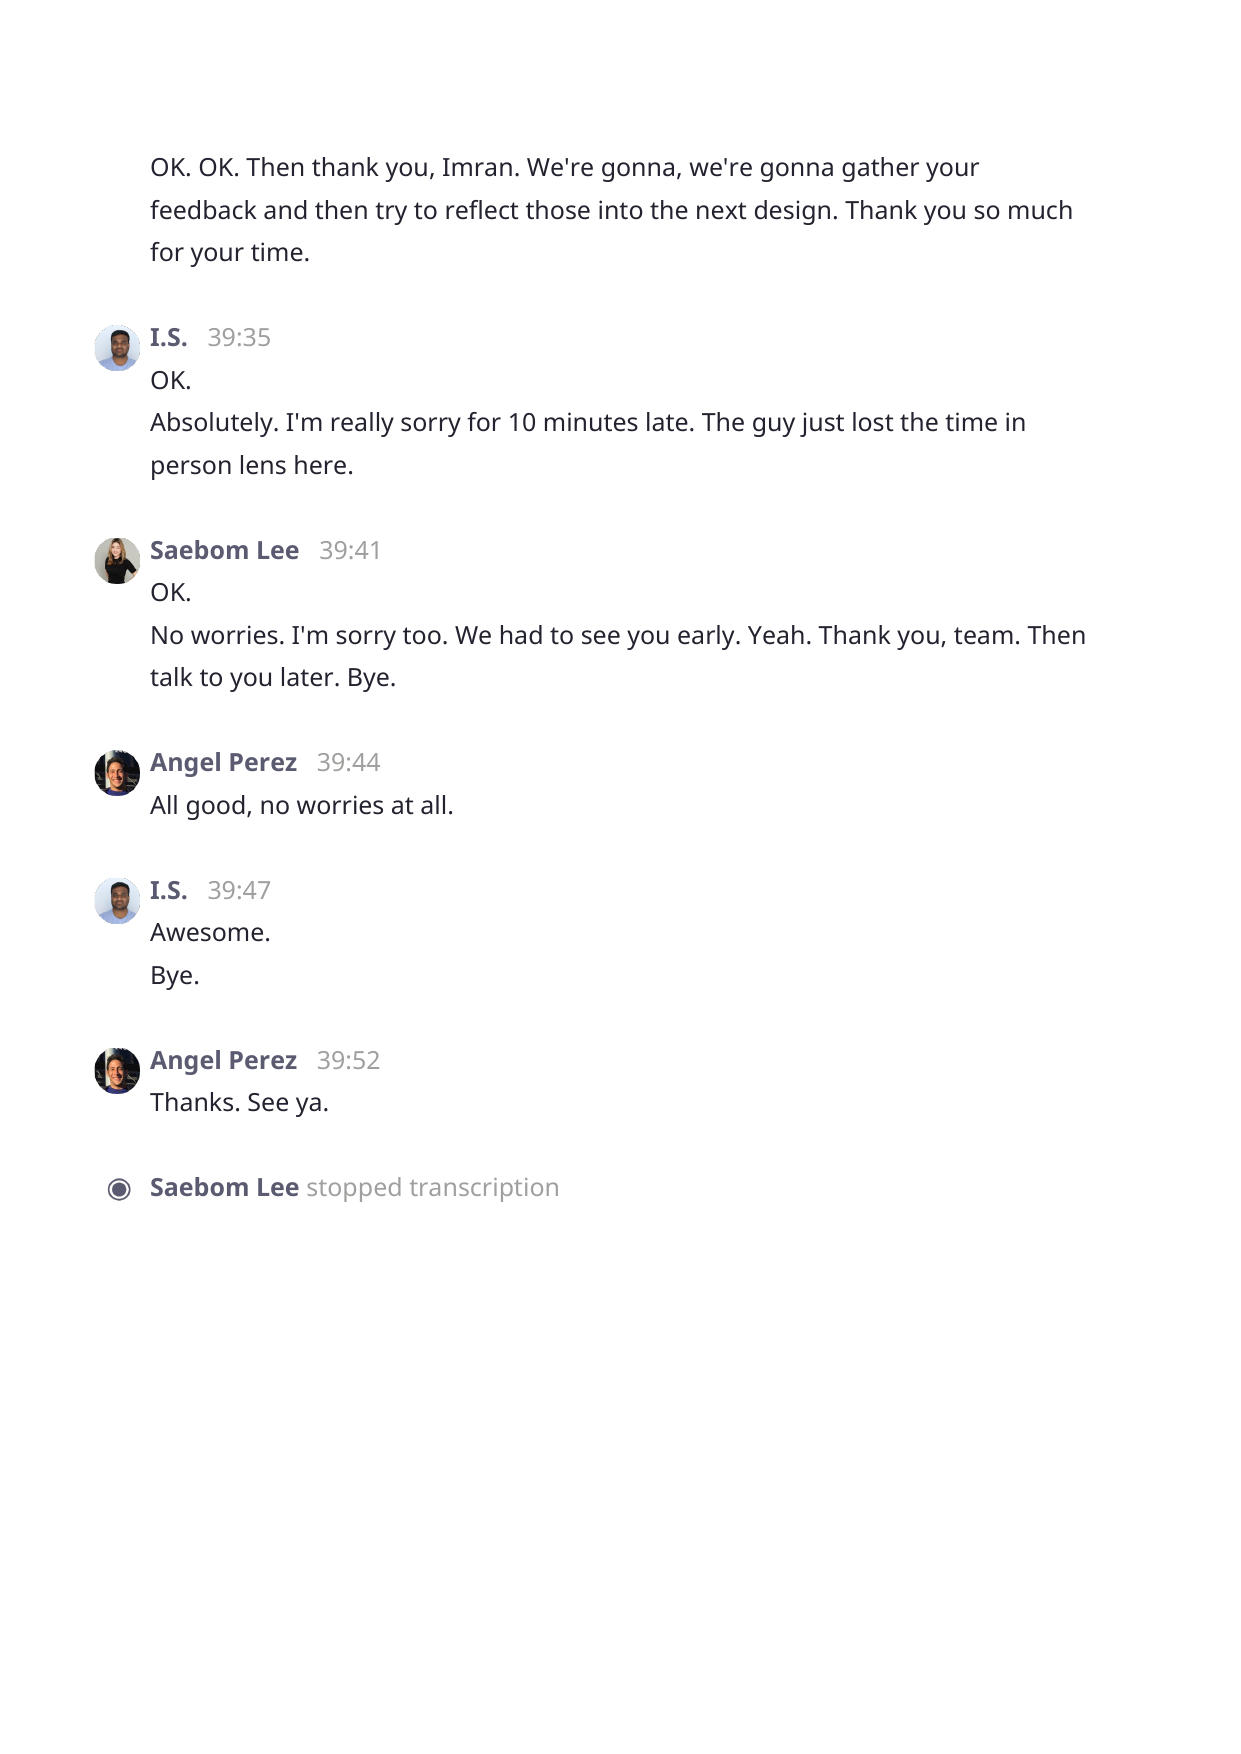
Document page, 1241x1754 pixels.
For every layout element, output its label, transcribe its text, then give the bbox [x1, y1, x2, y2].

text Angel Perez 39:44 All good, no worries at all. [150, 702, 1090, 822]
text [150, 150, 1090, 269]
picture [94, 538, 140, 584]
text I.S. 39:47 Awesome. Bye. [150, 830, 1090, 992]
picture [94, 325, 140, 371]
text I.S. 39:35 OK. Absolutely. I'm really sorry for 10 minutes late. The guy just lost the time in person lens here. [150, 277, 1090, 482]
picture [94, 1048, 140, 1094]
text Saebom Lee 39:41 OK. No worries. I'm sorry too. We had to see you early. Yeah. Thank you, team. Then talk to you later. Bye. [150, 490, 1090, 694]
picture [102, 1172, 137, 1207]
text Saebom Lee stopped transcription [150, 1127, 1090, 1204]
picture [94, 750, 140, 796]
picture [94, 878, 140, 924]
text Angel Perez 39:52 Thanks. See ya. [150, 1000, 1090, 1119]
